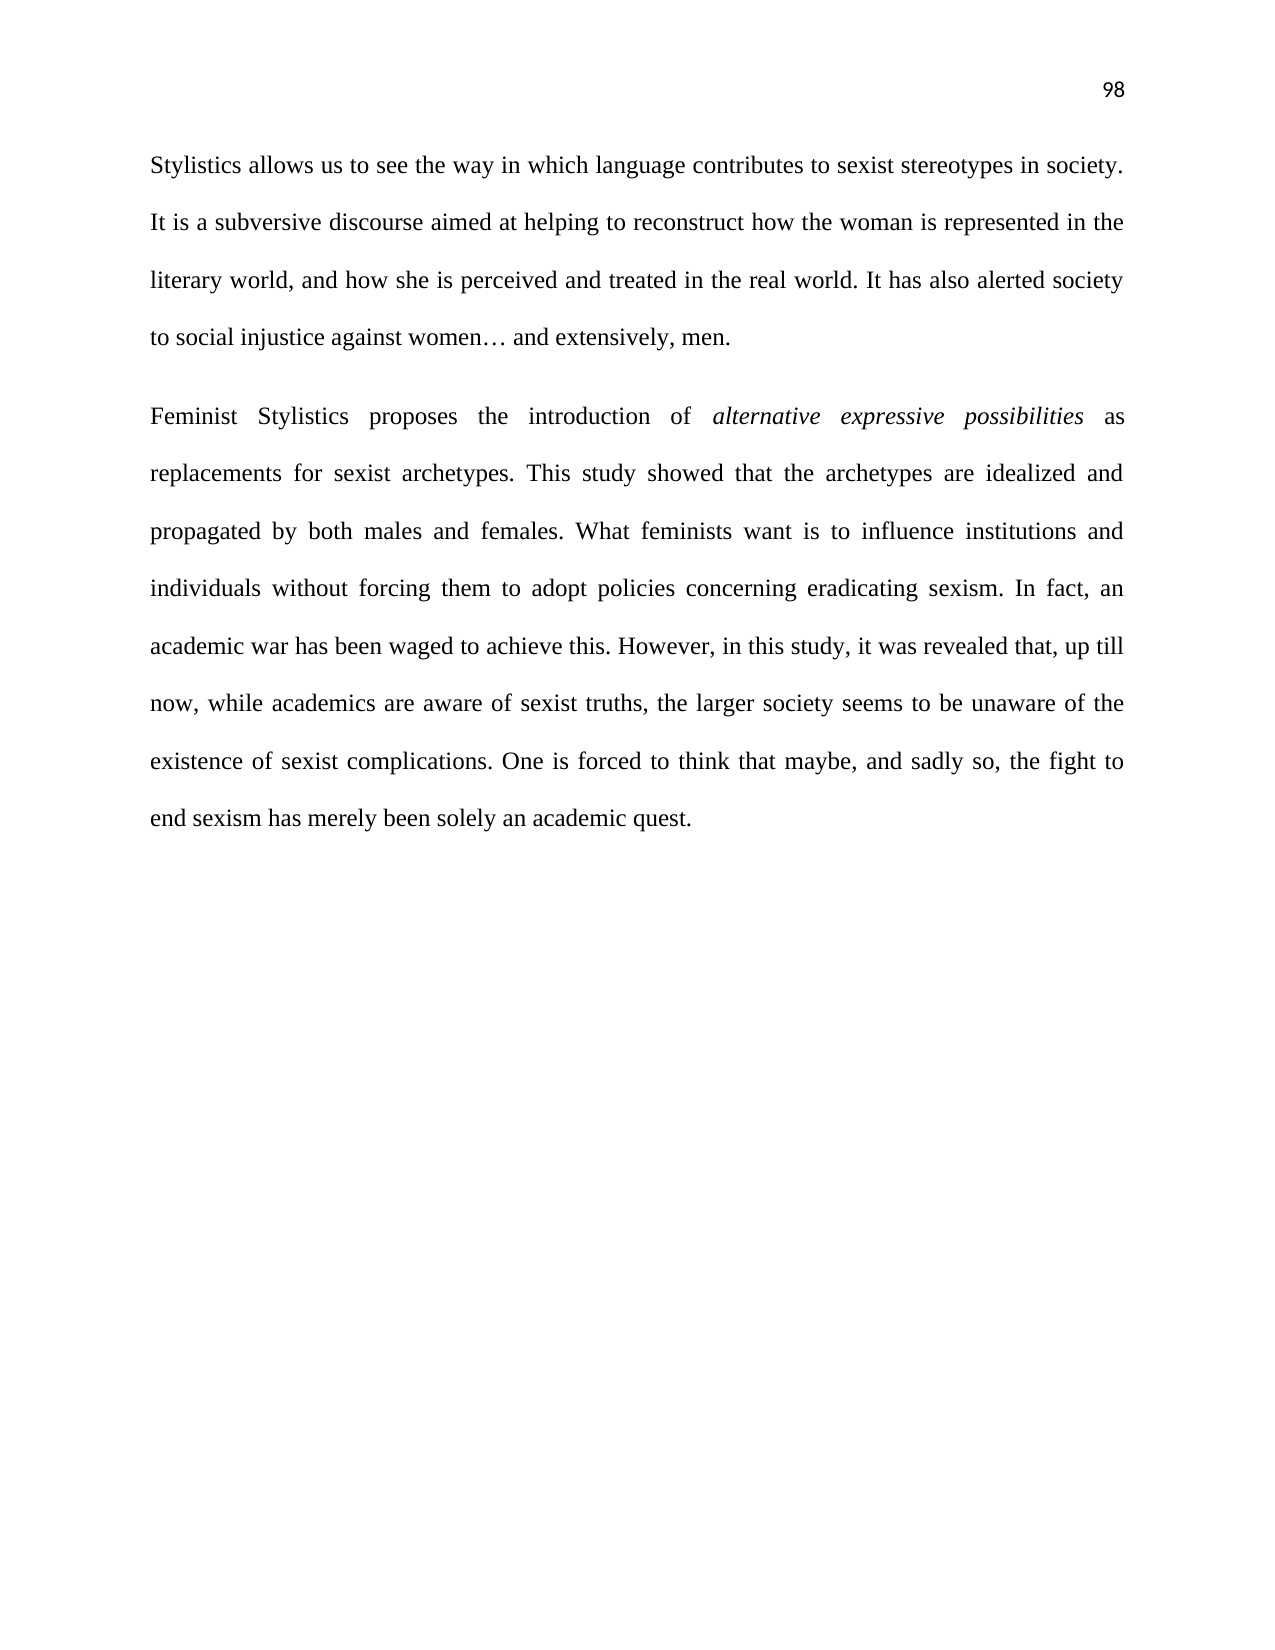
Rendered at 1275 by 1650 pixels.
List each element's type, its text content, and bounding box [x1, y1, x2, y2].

text Feminist Stylistics proposes the introduction of alternative expressive possibilities as replacements for sexist archetypes. This study showed that the archetypes are idealized and propagated by both males and females. What feminists want is to influence institutions and individuals without forcing them to adopt policies concerning eradicating sexism. In fact, an academic war has been waged to achieve this. However, in this study, it was revealed that, up till now, while academics are aware of sexist truths, the larger society seems to be unaware of the existence of sexist complications. One is forced to think that maybe, and sadly so, the fight to end sexism has merely been solely an academic quest. [150, 401, 1125, 832]
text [150, 150, 1125, 351]
